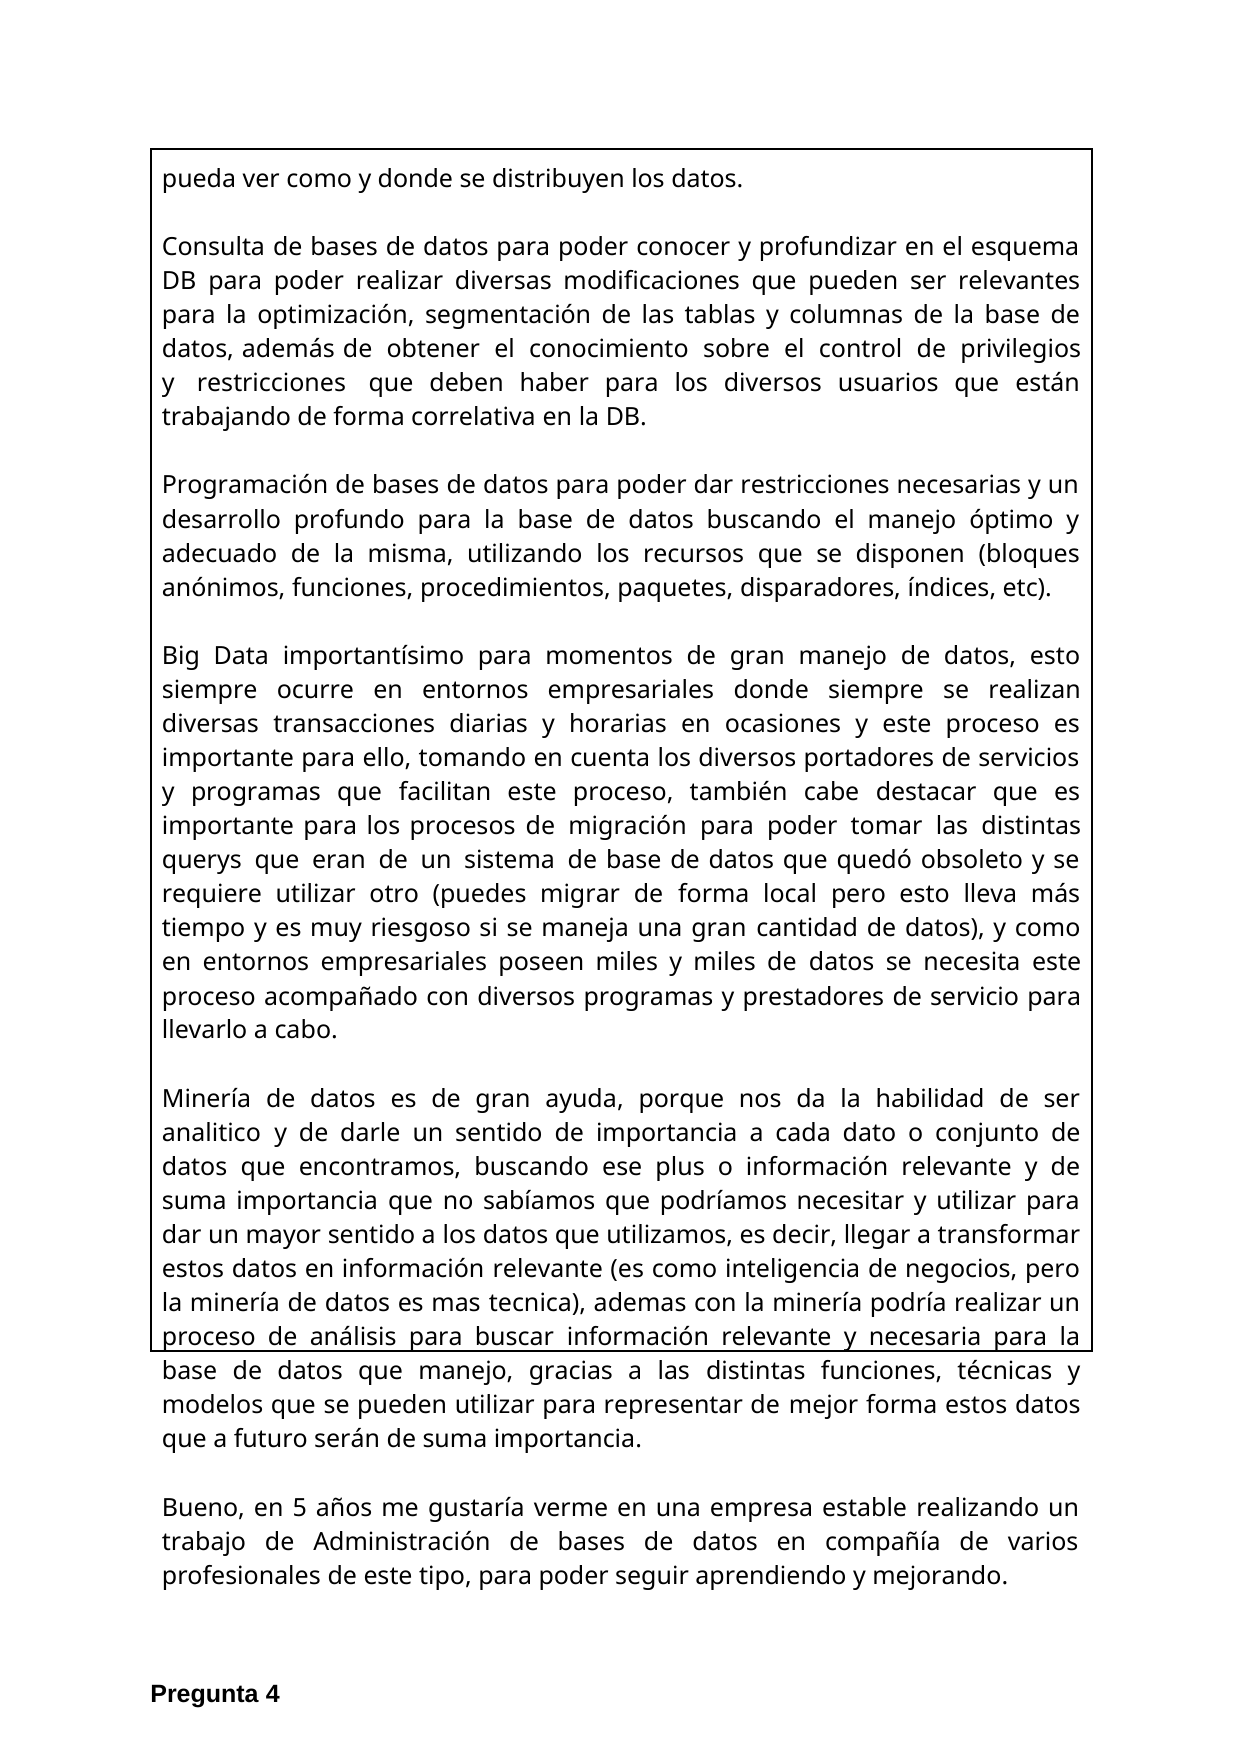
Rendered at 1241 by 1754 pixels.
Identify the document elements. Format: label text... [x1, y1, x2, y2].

text Minería de datos es de gran ayuda, porque nos da la habilidad de ser analitico y de darle un sentido de importancia a cada dato o conjunto de datos que encontramos, buscando ese plus o información relevante y de suma importancia que no sabíamos que podríamos necesitar y utilizar para dar un mayor sentido a los datos que utilizamos, es decir, llegar a transformar estos datos en información relevante (es como inteligencia de negocios, pero la minería de datos es mas tecnica), ademas con la minería podría realizar un proceso de análisis para buscar información relevante y necesaria para la base de datos que manejo, gracias a las distintas funciones, técnicas y modelos que se pueden utilizar para representar de mejor forma estos datos que a futuro serán de suma importancia. [162, 1080, 1081, 1455]
text Big Data importantísimo para momentos de gran manejo de datos, esto siempre ocurre en entornos empresariales donde siempre se realizan diversas transacciones diarias y horarias en ocasiones y este proceso es importante para ello, tomando en cuenta los diversos portadores de servicios y programas que facilitan este proceso, también cabe destacar que es importante para los procesos de migración para poder tomar las distintas querys que eran de un sistema de base de datos que quedó obsoleto y se requiere utilizar otro (puedes migrar de forma local pero esto lleva más tiempo y es muy riesgoso si se maneja una gran cantidad de datos), y como en entornos empresariales poseen miles y miles de datos se necesita este proceso acompañado con diversos programas y prestadores de servicio para llevarlo a cabo. [162, 637, 1081, 1046]
subtitle Pregunta 4 [150, 1679, 1240, 1708]
text pueda ver como y donde se distribuyen los datos. [162, 161, 1240, 195]
text Programación de bases de datos para poder dar restricciones necesarias y un desarrollo profundo para la base de datos buscando el manejo óptimo y adecuado de la misma, utilizando los recursos que se disponen (bloques anónimos, funciones, procedimientos, paquetes, disparadores, índices, etc). [162, 467, 1080, 603]
text Bueno, en 5 años me gustaría verme en una empresa estable realizando un trabajo de Administración de bases de datos en compañía de varios profesionales de este tipo, para poder seguir aprendiendo y mejorando. [162, 1489, 1080, 1591]
text Consulta de bases de datos para poder conocer y profundizar en el esquema DB para poder realizar diversas modificaciones que pueden ser relevantes para la optimización, segmentación de las tablas y columnas de la base de datos, además de obtener el conocimiento sobre el control de privilegios y restricciones que deben haber para los diversos usuarios que están trabajando de forma correlativa en la DB. [162, 229, 1081, 433]
